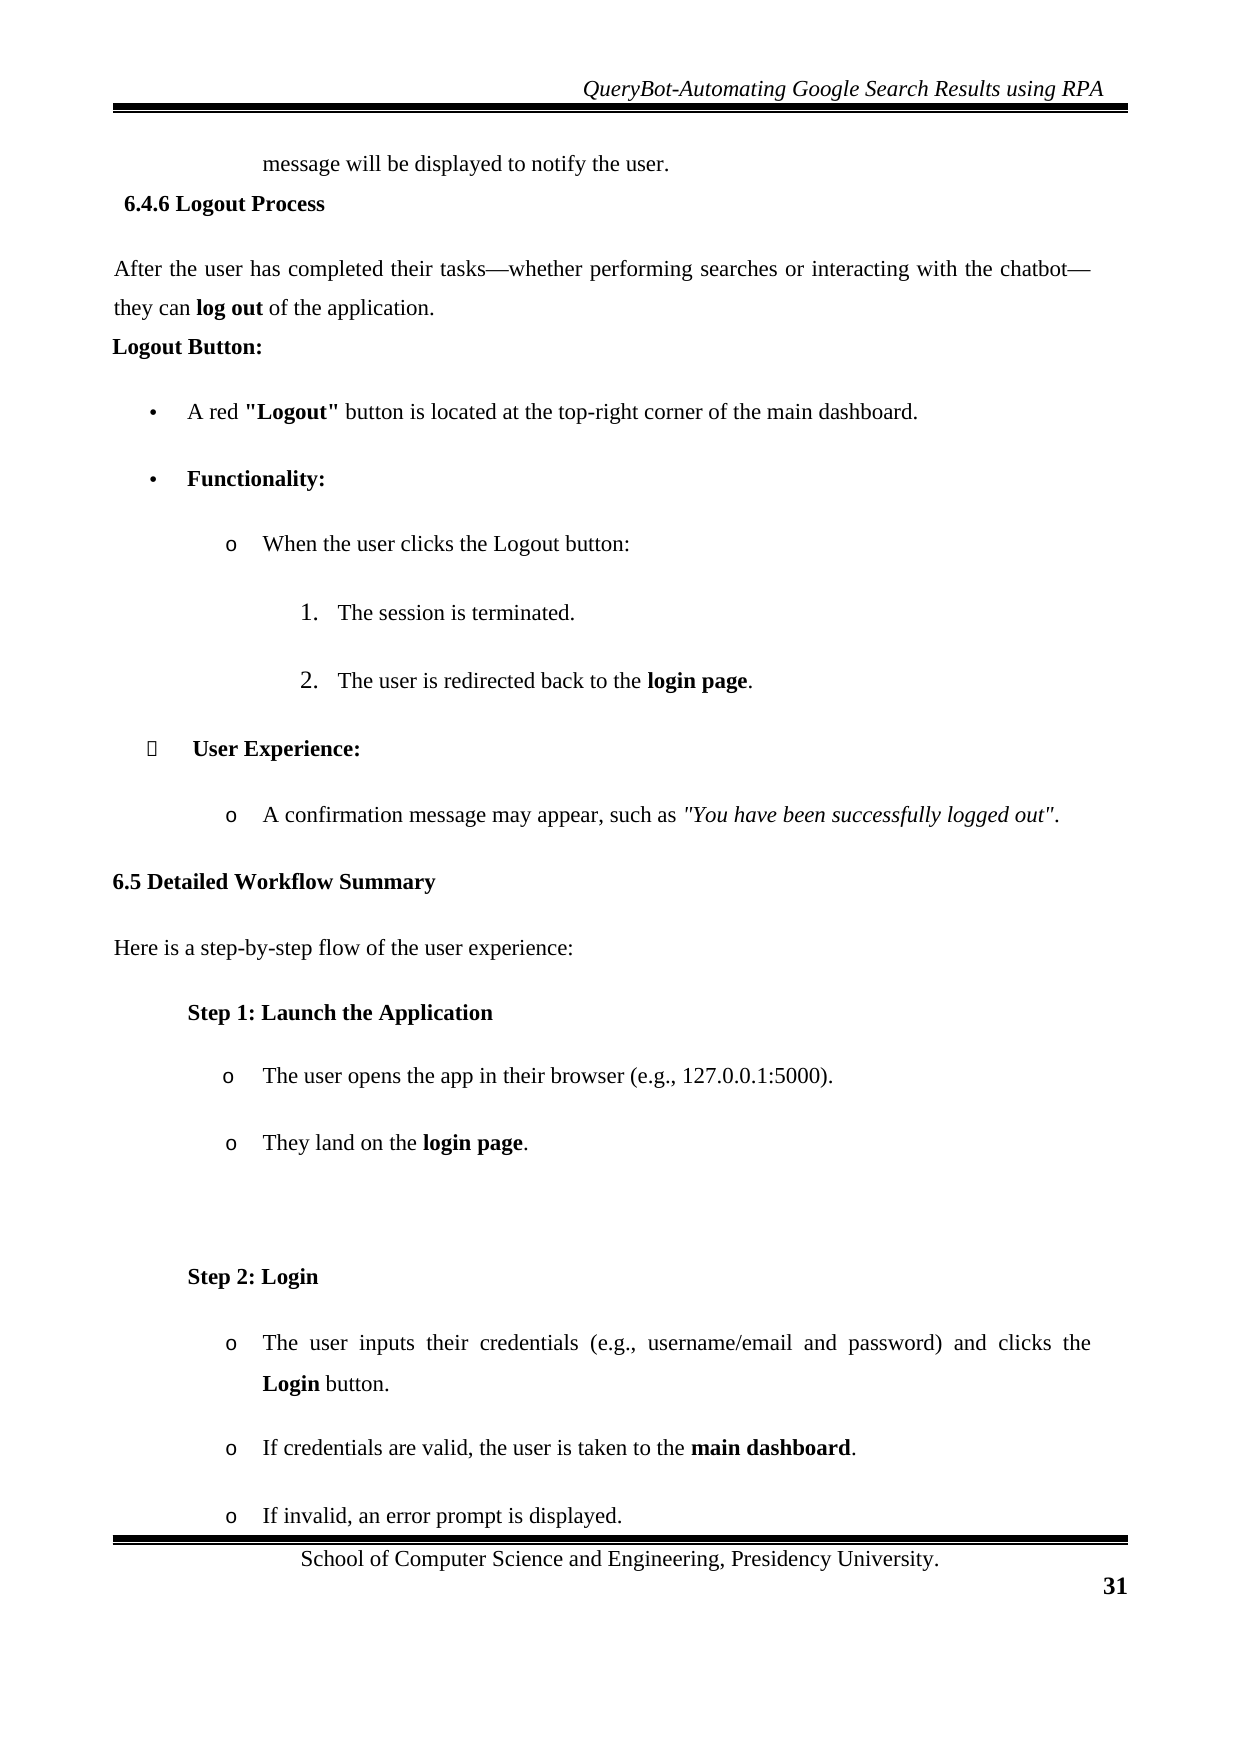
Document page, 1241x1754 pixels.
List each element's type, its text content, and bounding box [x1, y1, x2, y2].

text Step 2: Login [187, 1263, 1128, 1290]
list The user inputs their credentials (e.g., username/email and password) and clicks the Login button. [225, 1328, 1093, 1396]
list Functionality: [149, 464, 1110, 491]
text Logout Button: [112, 333, 1128, 359]
text 6.5 Detailed Workflow Summary [112, 868, 1128, 894]
text  User Experience: [112, 734, 1128, 762]
text Here is a step-by-step flow of the user experience: [113, 934, 1093, 960]
list They land on the login page. [225, 1129, 1093, 1157]
list The session is terminated. [300, 597, 1093, 626]
text Step 1: Launch the Application [187, 999, 1128, 1025]
list If credentials are valid, the user is taken to the main dashboard. [225, 1434, 1093, 1462]
list When the user clicks the Logout button: [225, 530, 1093, 557]
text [225, 150, 1093, 176]
text After the user has completed their tasks—whether performing searches or interacting with the chatbot—they can log out of the application. [113, 255, 1093, 320]
list If invalid, an error prompt is displayed. [225, 1502, 1093, 1529]
list A red "Logout" button is located at the top-right corner of the main dashboard. [149, 398, 1110, 425]
text 6.4.6 Logout Process [112, 190, 1128, 216]
list A confirmation message may appear, such as "You have been successfully logged out". [225, 801, 1093, 828]
text o The user opens the app in their browser (e.g., 127.0.0.1:5000). [187, 1063, 1128, 1090]
list The user is redirected back to the login page. [300, 665, 1093, 694]
